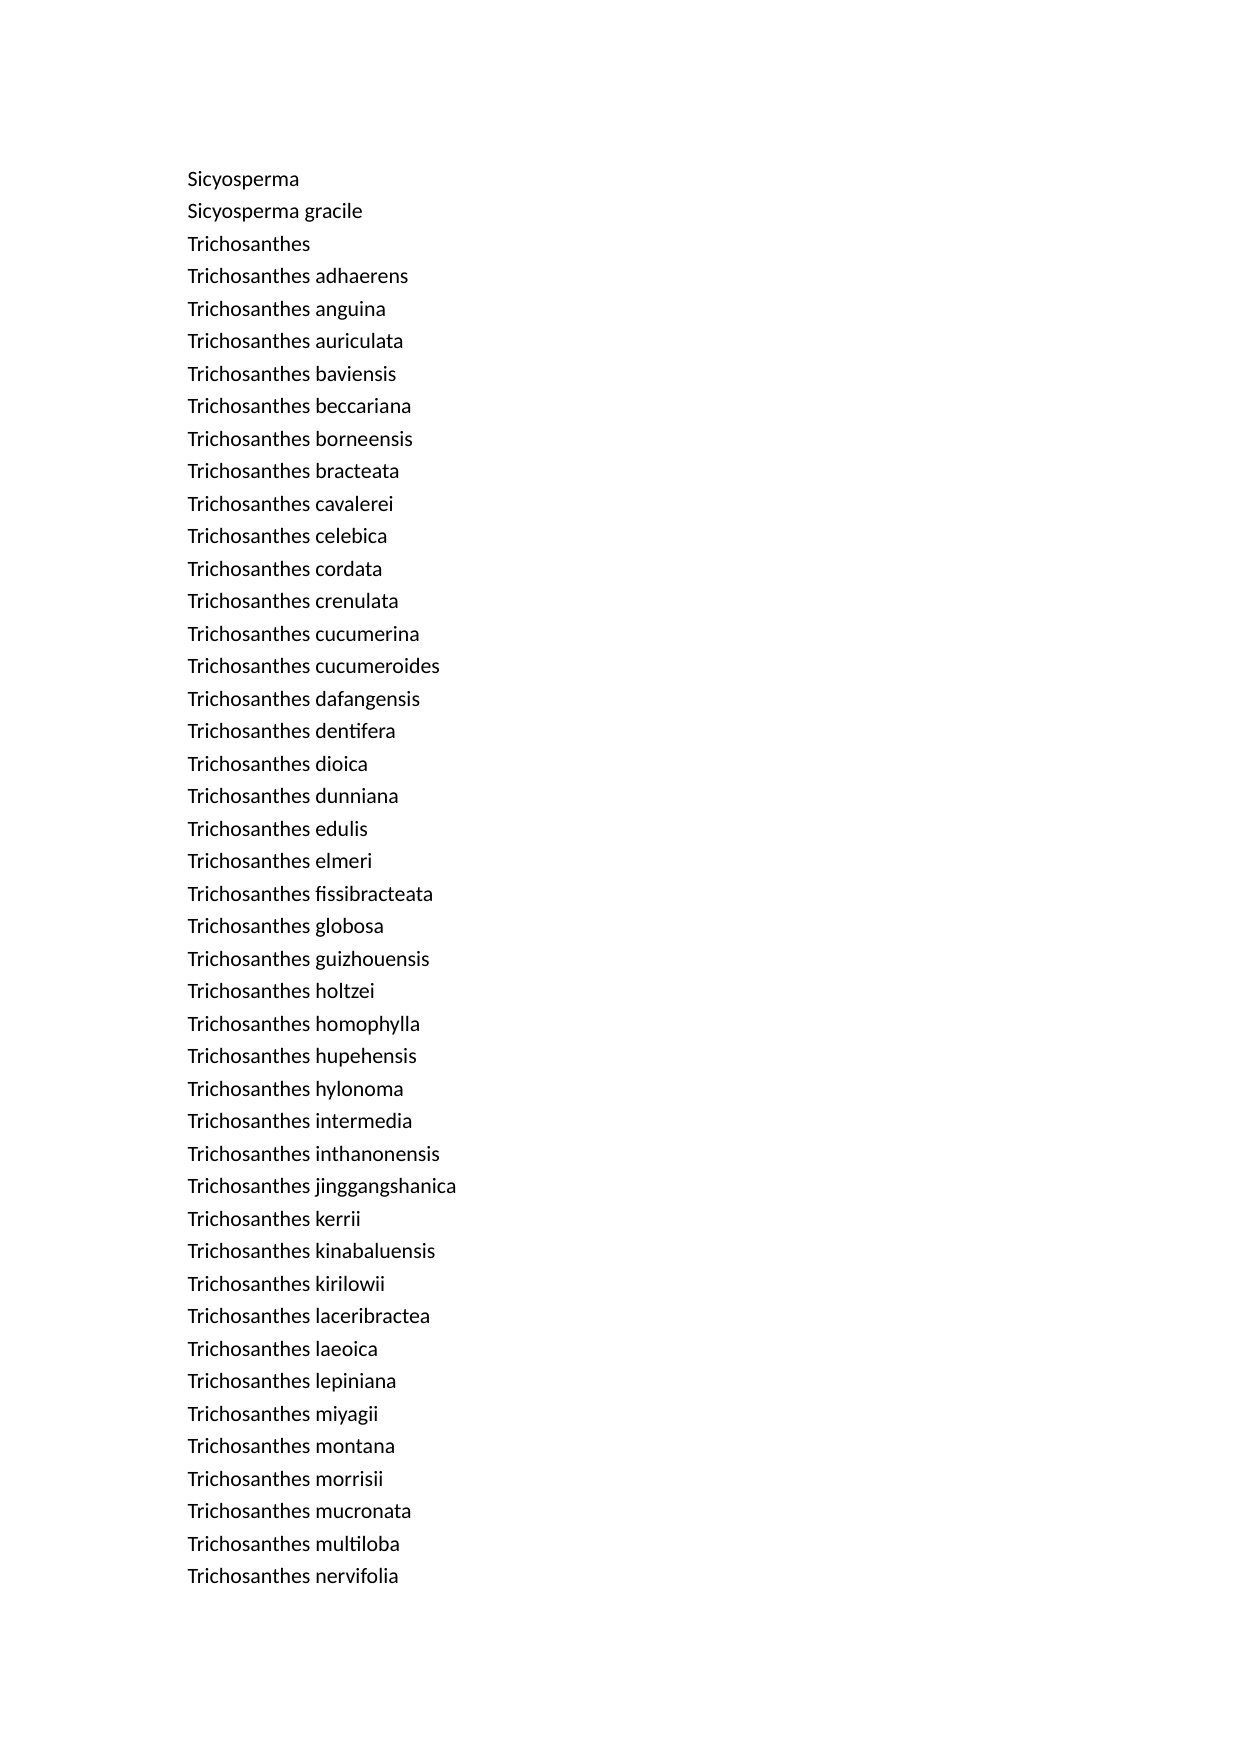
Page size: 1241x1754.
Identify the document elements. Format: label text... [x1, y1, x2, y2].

text Trichosanthes edulis [187, 812, 1053, 844]
text Trichosanthes morrisii [187, 1462, 1053, 1494]
text Trichosanthes cucumerina [187, 617, 1053, 649]
text Sicyosperma [187, 162, 1053, 194]
text Trichosanthes fissibracteata [187, 877, 1053, 909]
text Trichosanthes jinggangshanica [187, 1169, 1053, 1202]
text Sicyosperma gracile [187, 194, 1053, 227]
text Trichosanthes nervifolia [187, 1559, 1053, 1592]
text Trichosanthes homophylla [187, 1007, 1053, 1039]
text Trichosanthes cucumeroides [187, 649, 1053, 682]
text Trichosanthes inthanonensis [187, 1137, 1053, 1169]
text Trichosanthes [187, 227, 1053, 259]
text Trichosanthes anguina [187, 292, 1053, 324]
text Trichosanthes intermedia [187, 1104, 1053, 1137]
text Trichosanthes globosa [187, 909, 1053, 942]
text Trichosanthes auriculata [187, 324, 1053, 357]
text Trichosanthes dioica [187, 747, 1053, 779]
text Trichosanthes kerrii [187, 1202, 1053, 1234]
text Trichosanthes crenulata [187, 584, 1053, 617]
text Trichosanthes cavalerei [187, 487, 1053, 519]
text Trichosanthes celebica [187, 519, 1053, 552]
text Trichosanthes kinabaluensis [187, 1234, 1053, 1267]
text Trichosanthes laceribractea [187, 1299, 1053, 1332]
text Trichosanthes hylonoma [187, 1072, 1053, 1104]
text Trichosanthes kirilowii [187, 1267, 1053, 1299]
text Trichosanthes dentifera [187, 714, 1053, 747]
text Trichosanthes beccariana [187, 389, 1053, 422]
text Trichosanthes baviensis [187, 357, 1053, 389]
text Trichosanthes miyagii [187, 1397, 1053, 1429]
text Trichosanthes bracteata [187, 454, 1053, 487]
text Trichosanthes adhaerens [187, 259, 1053, 292]
text Trichosanthes elmeri [187, 844, 1053, 877]
text Trichosanthes borneensis [187, 422, 1053, 454]
text Trichosanthes holtzei [187, 974, 1053, 1007]
text Trichosanthes cordata [187, 552, 1053, 584]
text Trichosanthes mucronata [187, 1494, 1053, 1527]
text Trichosanthes multiloba [187, 1527, 1053, 1559]
text Trichosanthes guizhouensis [187, 942, 1053, 974]
text Trichosanthes hupehensis [187, 1039, 1053, 1072]
text Trichosanthes dafangensis [187, 682, 1053, 714]
text Trichosanthes lepiniana [187, 1364, 1053, 1397]
text Trichosanthes laeoica [187, 1332, 1053, 1364]
text Trichosanthes dunniana [187, 779, 1053, 812]
text Trichosanthes montana [187, 1429, 1053, 1462]
